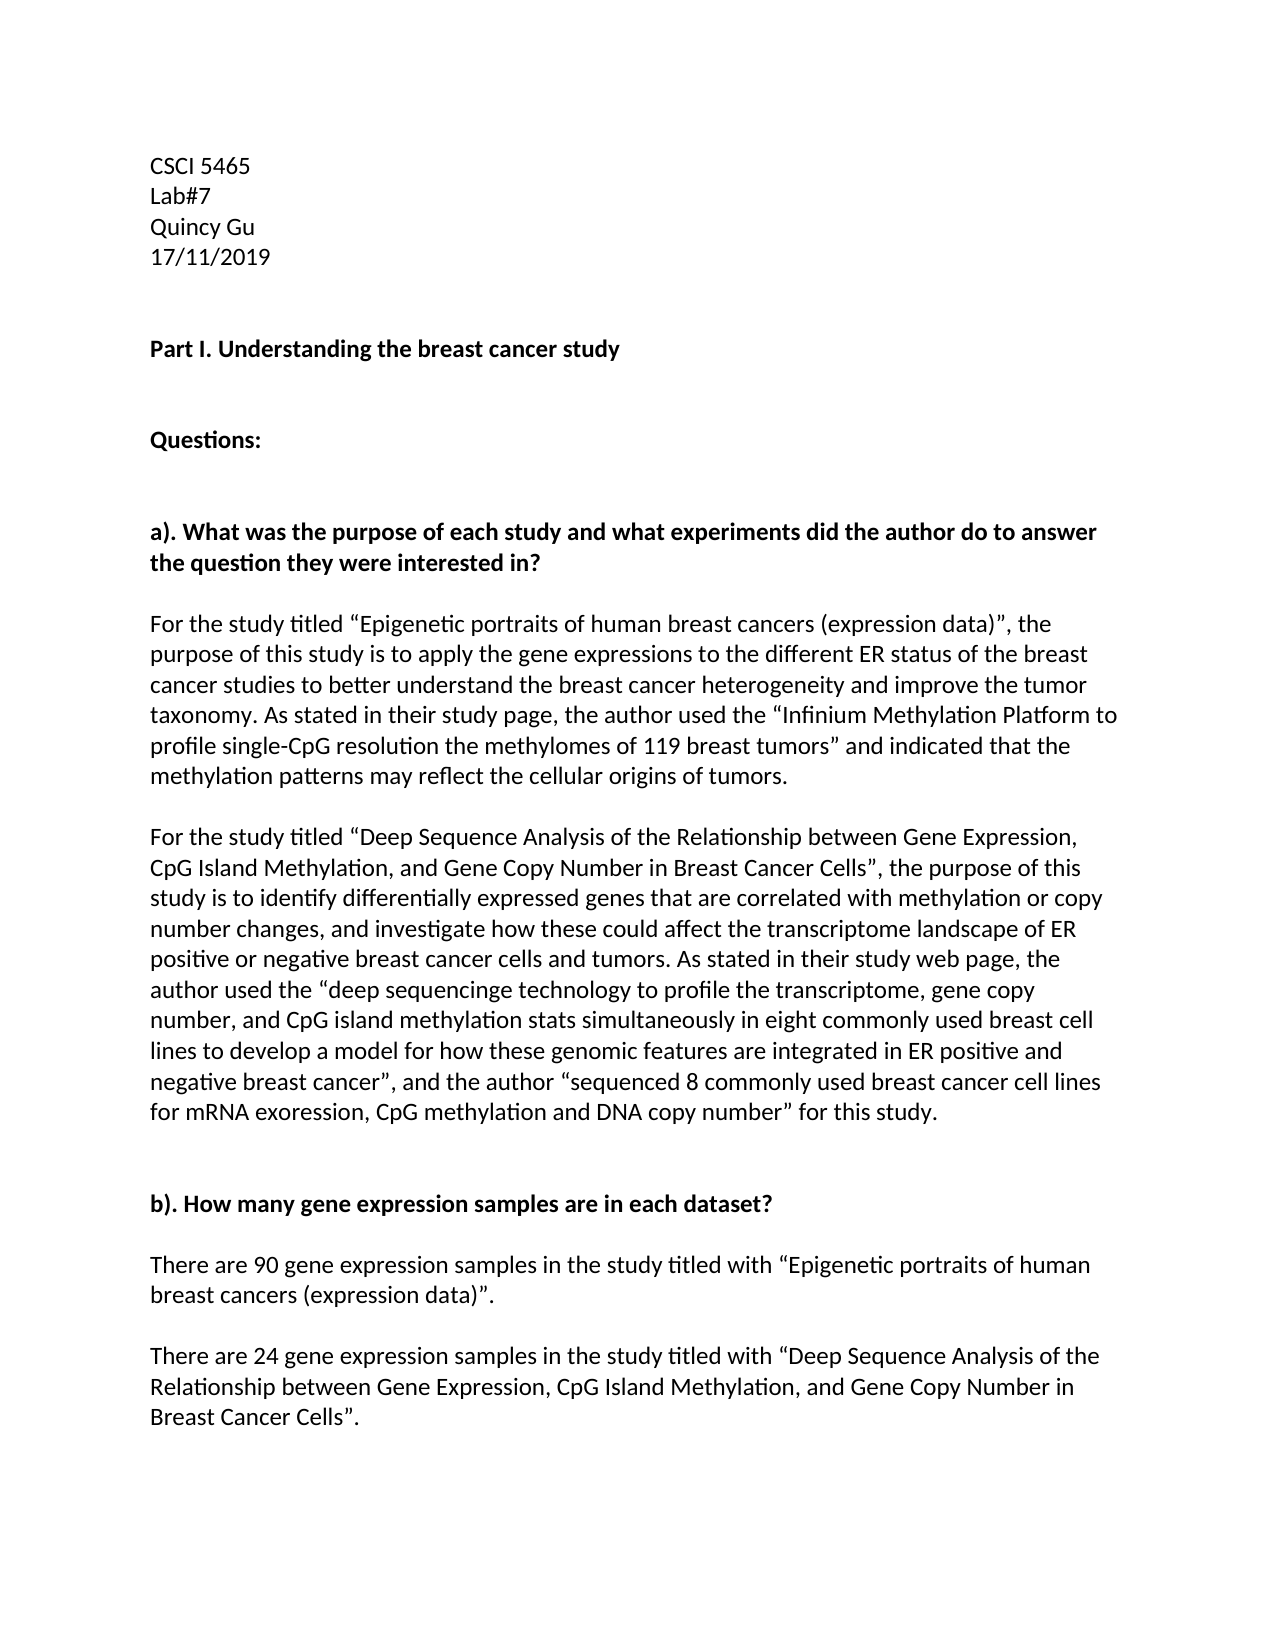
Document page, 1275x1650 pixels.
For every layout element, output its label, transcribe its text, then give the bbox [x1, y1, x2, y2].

text a). What was the purpose of each study and what experiments did the author do to answer the question they were interested in? [150, 516, 1125, 577]
text Lab#7 [150, 181, 1125, 211]
text 17/11/2019 [150, 242, 1125, 272]
text Quincy Gu [150, 211, 1125, 242]
text Part I. Understanding the breast cancer study [150, 333, 1125, 364]
text There are 90 gene expression samples in the study titled with “Epigenetic portraits of human breast cancers (expression data)”. [150, 1249, 1125, 1310]
text There are 24 gene expression samples in the study titled with “Deep Sequence Analysis of the Relationship between Gene Expression, CpG Island Methylation, and Gene Copy Number in Breast Cancer Cells”. [150, 1340, 1125, 1432]
text CSCI 5465 [150, 150, 1125, 181]
text For the study titled “Epigenetic portraits of human breast cancers (expression data)”, the purpose of this study is to apply the gene expressions to the different ER status of the breast cancer studies to better understand the breast cancer heterogeneity and improve the tumor taxonomy. As stated in their study page, the author used the “Infinium Methylation Platform to profile single-CpG resolution the methylomes of 119 breast tumors” and indicated that the methylation patterns may reflect the cellular origins of tumors. [150, 608, 1125, 791]
text For the study titled “Deep Sequence Analysis of the Relationship between Gene Expression, CpG Island Methylation, and Gene Copy Number in Breast Cancer Cells”, the purpose of this study is to identify differentially expressed genes that are correlated with methylation or copy number changes, and investigate how these could affect the transcriptome landscape of ER positive or negative breast cancer cells and tumors. As stated in their study web page, the author used the “deep sequencinge technology to profile the transcriptome, gene copy number, and CpG island methylation stats simultaneously in eight commonly used breast cell lines to develop a model for how these genomic features are integrated in ER positive and negative breast cancer”, and the author “sequenced 8 commonly used breast cancer cell lines for mRNA exoression, CpG methylation and DNA copy number” for this study. [150, 821, 1125, 1127]
text b). How many gene expression samples are in each dataset? [150, 1188, 1125, 1218]
text Questions: [150, 425, 1125, 455]
